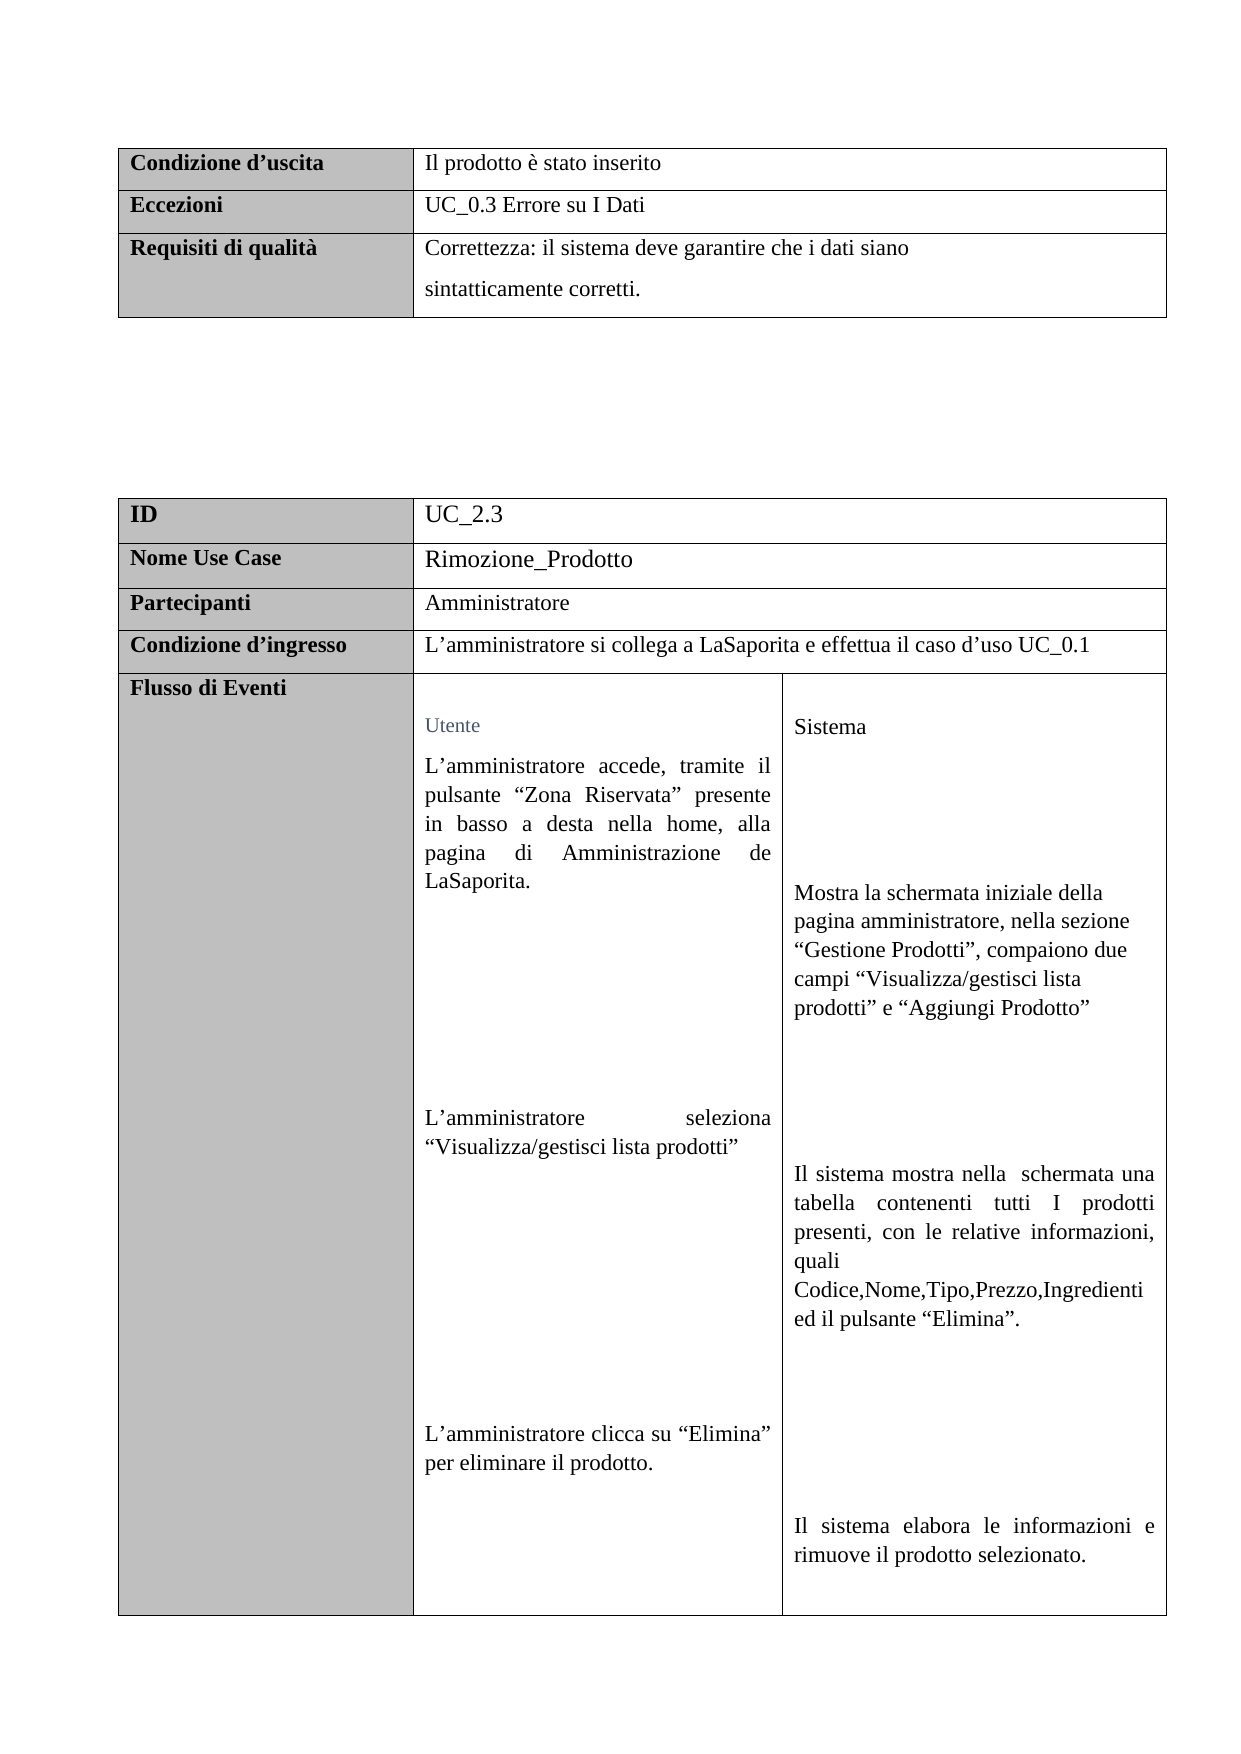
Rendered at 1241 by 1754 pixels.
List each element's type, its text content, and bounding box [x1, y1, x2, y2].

table_cell UC_0.3 Errore su I Dati [414, 191, 1166, 233]
table_cell Requisiti di qualità [119, 234, 413, 317]
table_cell Correttezza: il sistema deve garantire che i dati siano sintatticamente corretti. [414, 234, 1166, 317]
table_header ID [119, 499, 413, 543]
table_cell Amministratore [414, 589, 1166, 630]
table_cell Condizione d’ingresso [119, 631, 413, 673]
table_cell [414, 674, 782, 1615]
table_cell Rimozione_Prodotto [414, 544, 1166, 588]
table_cell Nome Use Case [119, 544, 413, 588]
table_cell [783, 674, 1166, 1615]
table_cell Eccezioni [119, 191, 413, 233]
table_cell Flusso di Eventi [119, 674, 413, 1615]
table_cell Il prodotto è stato inserito [414, 149, 1166, 190]
table_cell Condizione d’uscita [119, 149, 413, 190]
table_cell L’amministratore si collega a LaSaporita e effettua il caso d’uso UC_0.1 [414, 631, 1166, 673]
table_header UC_2.3 [414, 499, 1166, 543]
table_cell Partecipanti [119, 589, 413, 630]
